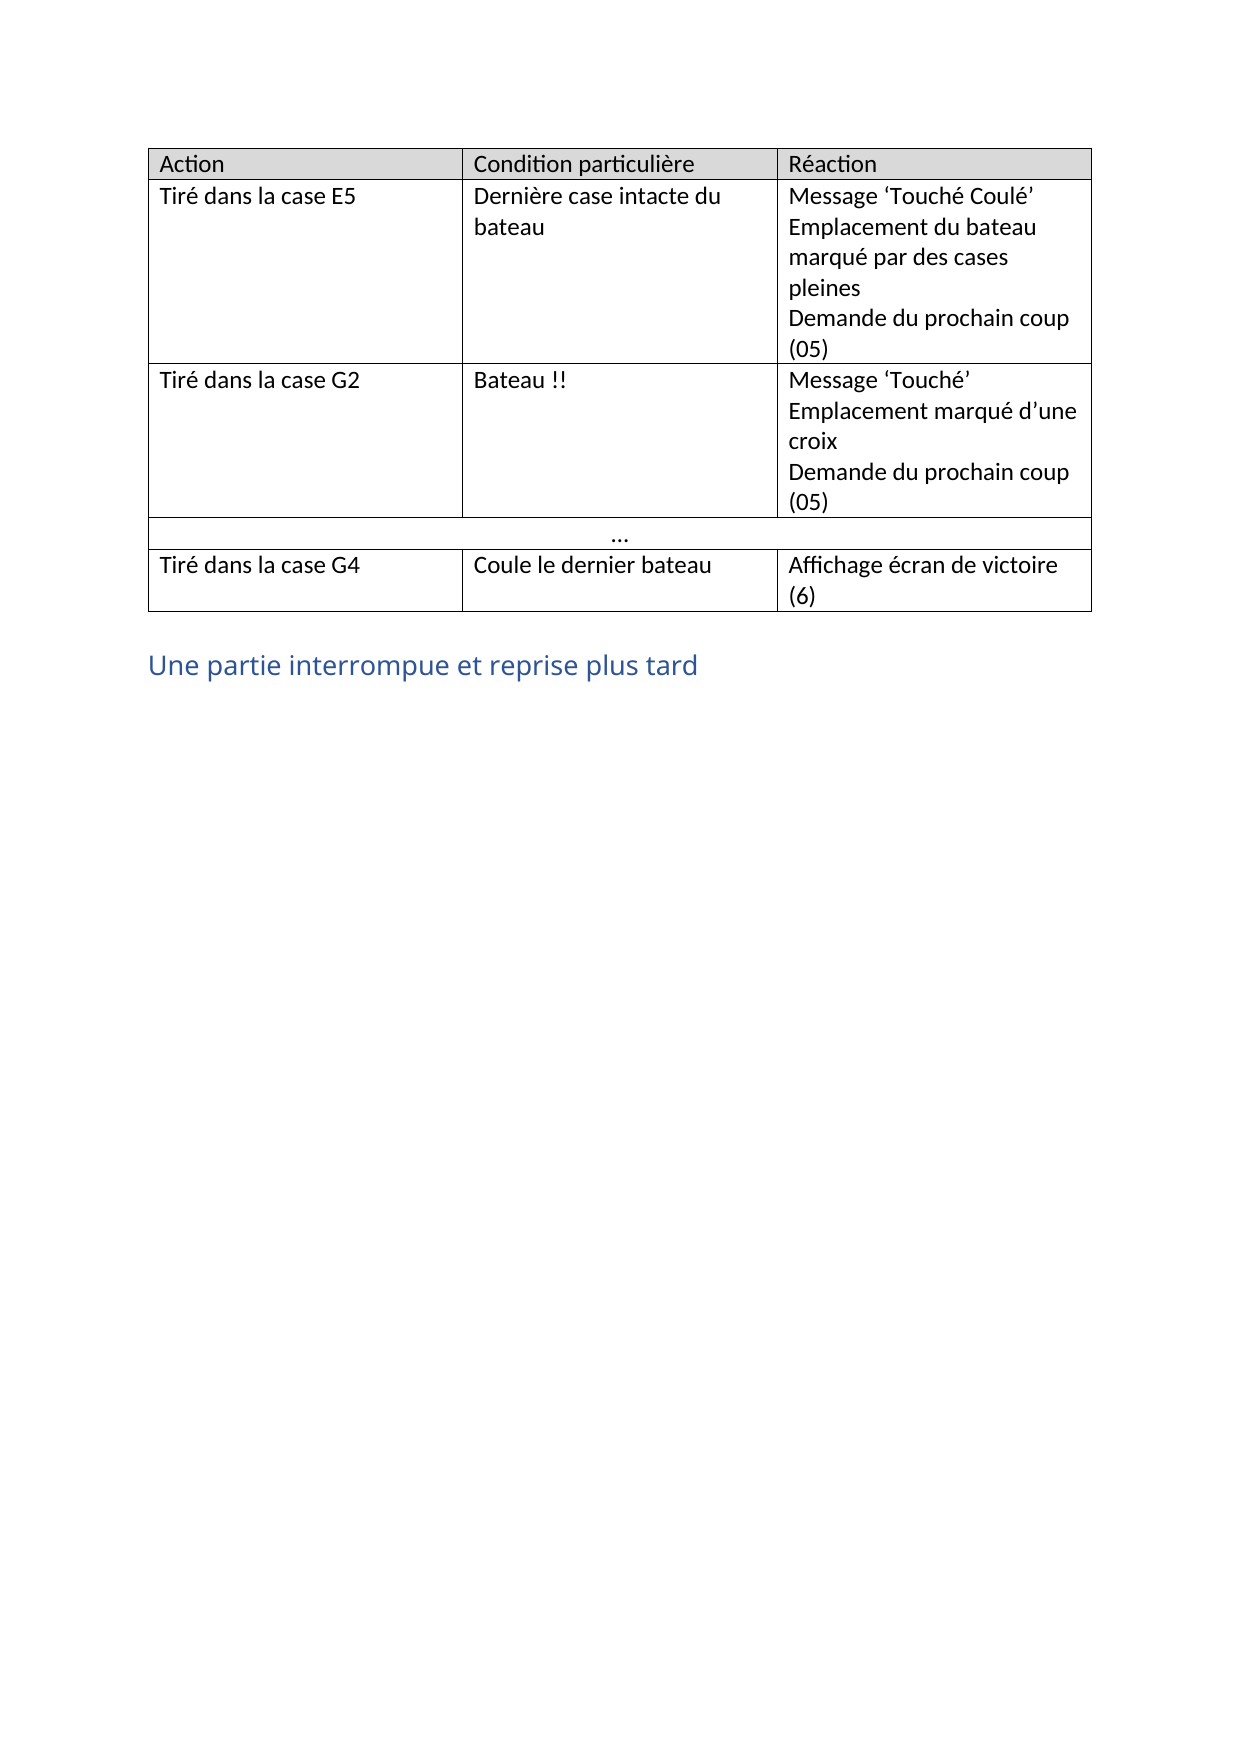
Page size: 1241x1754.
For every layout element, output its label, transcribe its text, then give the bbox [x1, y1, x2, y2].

table_cell Coule le dernier bateau [463, 550, 777, 611]
table_header Réaction [778, 149, 1091, 179]
table_cell Message ‘Touché’ Emplacement marqué d’une croix Demande du prochain coup (05) [778, 364, 1091, 517]
subtitle Une partie interrompue et reprise plus tard [148, 646, 1093, 683]
table_cell Bateau !! [463, 364, 777, 517]
table_cell Dernière case intacte du bateau [463, 180, 777, 363]
table_cell Tiré dans la case G2 [149, 364, 462, 517]
table_cell Tiré dans la case E5 [149, 180, 462, 363]
table_cell Message ‘Touché Coulé’ Emplacement du bateau marqué par des cases pleines Demande du prochain coup (05) [778, 180, 1091, 363]
table_cell … [149, 518, 1091, 548]
table_cell Tiré dans la case G4 [149, 550, 462, 611]
table_cell Affichage écran de victoire (6) [778, 550, 1091, 611]
table_header Condition particulière [463, 149, 777, 179]
table_header Action [149, 149, 462, 179]
